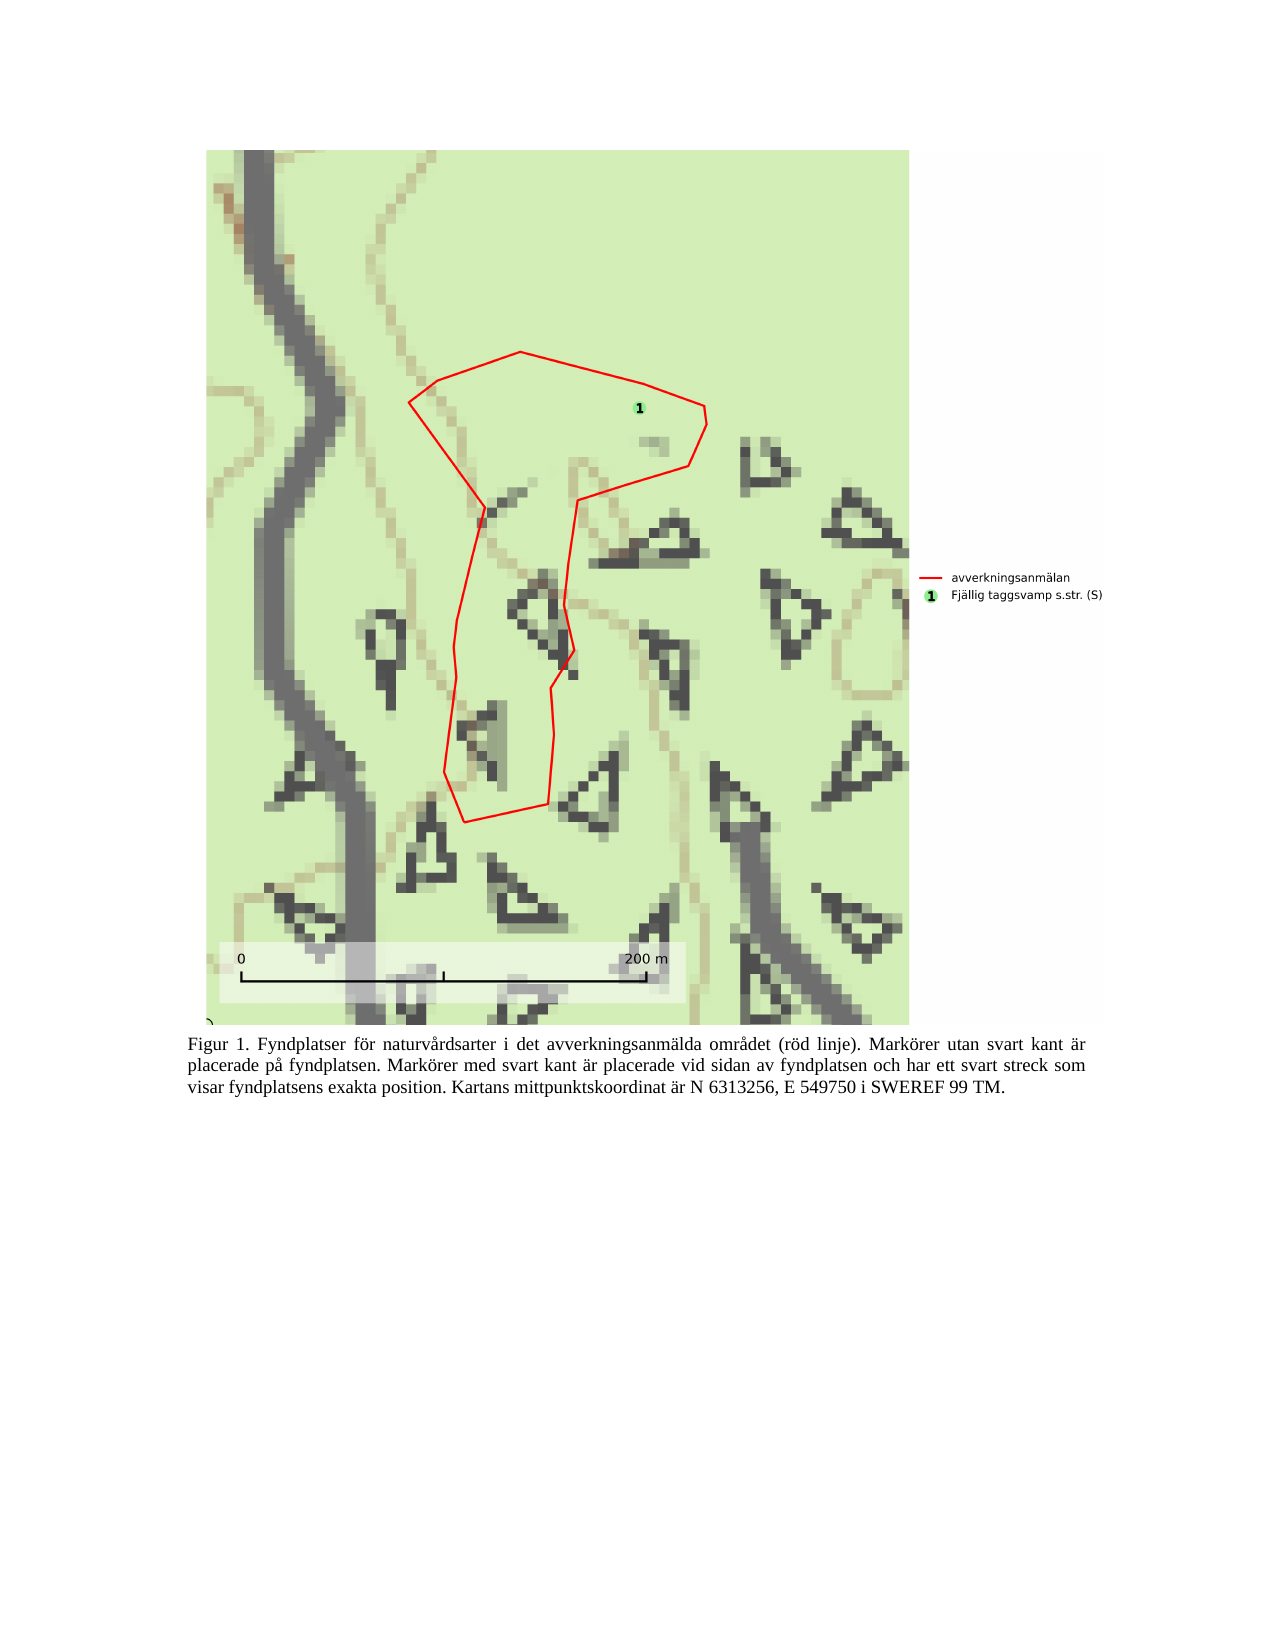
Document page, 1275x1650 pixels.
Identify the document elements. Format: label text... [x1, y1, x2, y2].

picture [206, 150, 1107, 1025]
text Figur 1. Fyndplatser för naturvårdsarter i det avverkningsanmälda området (röd linje). Markörer utan svart kant är placerade på fyndplatsen. Markörer med svart kant är placerade vid sidan av fyndplatsen och har ett svart streck som visar fyndplatsens exakta position. Kartans mittpunktskoordinat är N 6313256, E 549750 i SWEREF 99 TM. [187, 1033, 1087, 1097]
